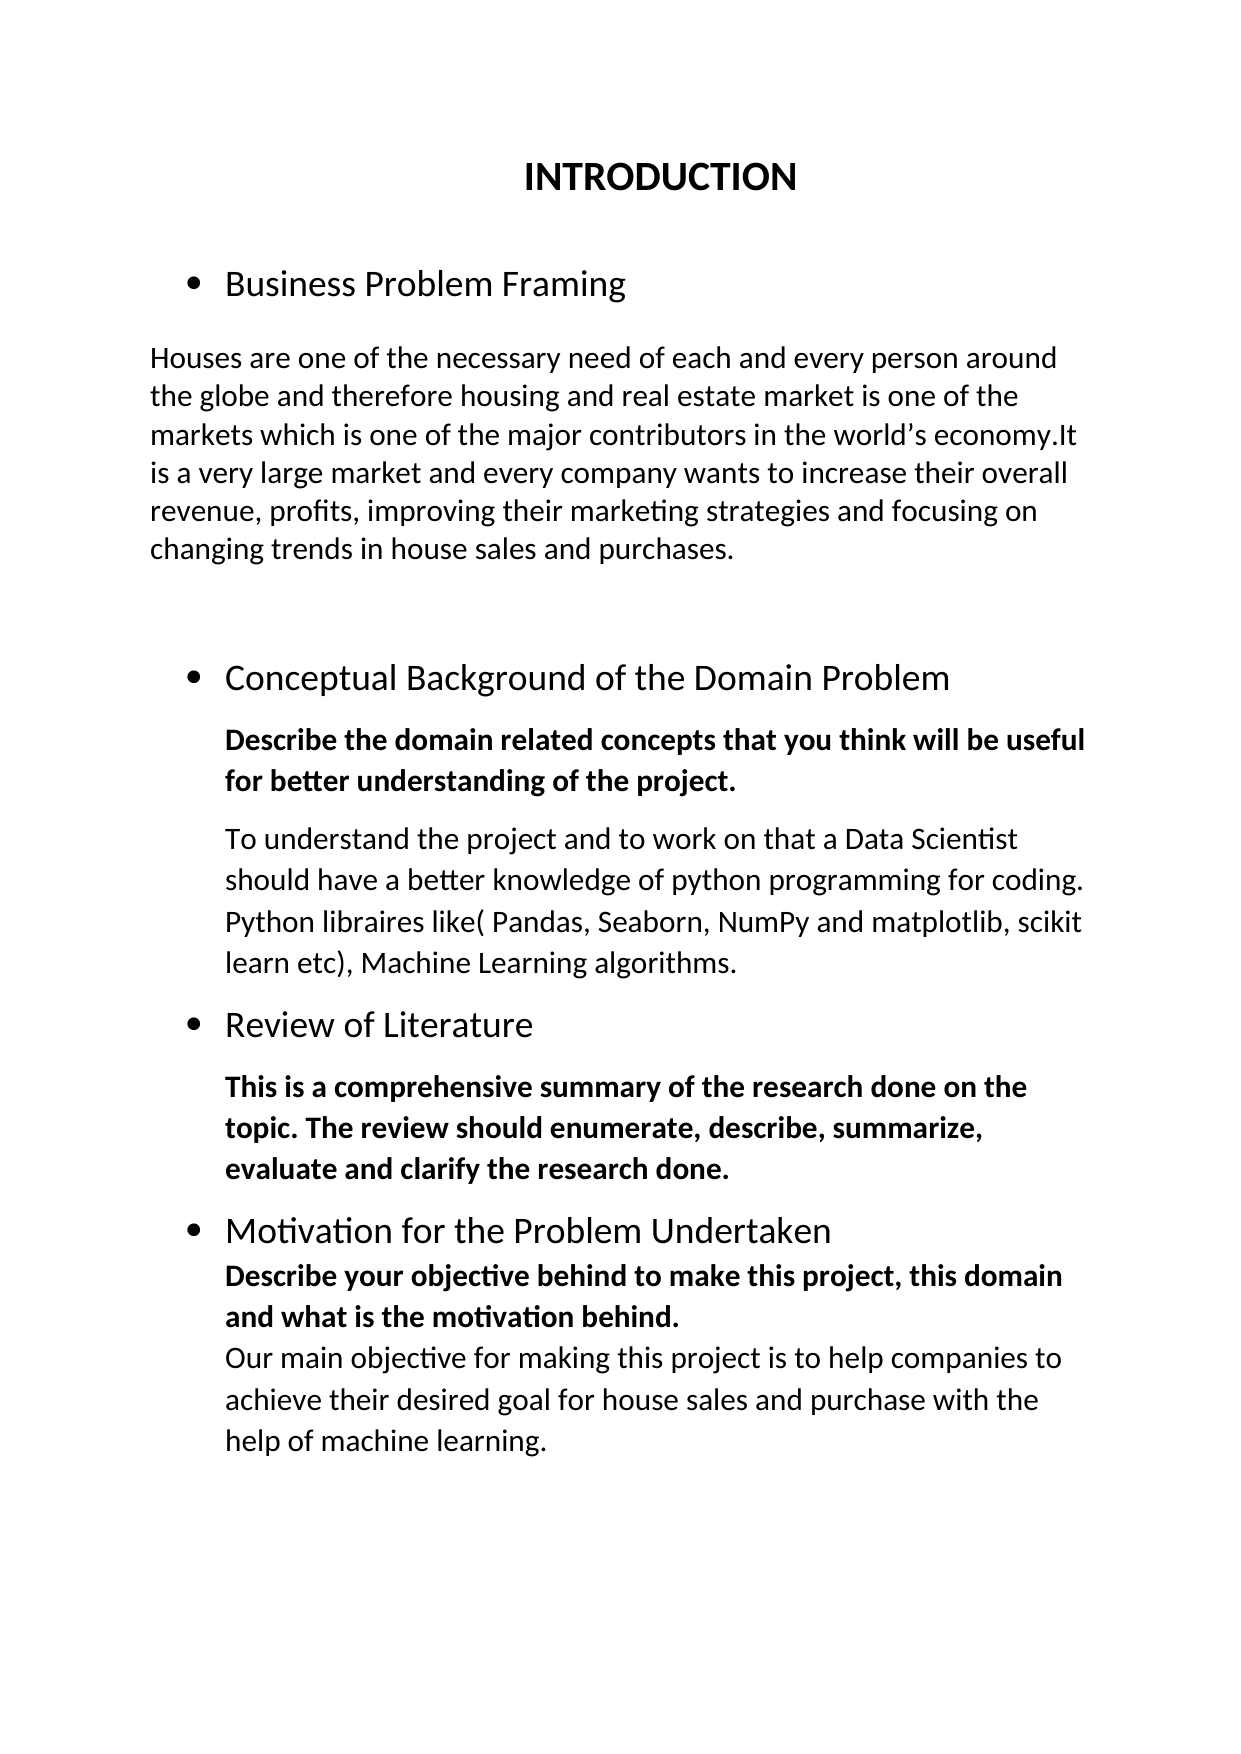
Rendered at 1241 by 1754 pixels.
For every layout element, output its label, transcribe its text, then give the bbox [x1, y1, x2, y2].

list Business Problem Framing [187, 260, 1090, 306]
list Describe your objective behind to make this project, this domain and what is the motivation behind. [225, 1256, 1090, 1336]
list Review of Literature [187, 1001, 1090, 1046]
list Motivation for the Problem Undertaken [187, 1207, 1090, 1253]
list Conceptual Background of the Domain Problem [187, 654, 1090, 700]
list INTRODUCTION [225, 150, 1090, 201]
list Our main objective for making this project is to help companies to achieve their desired goal for house sales and purchase with the help of machine learning. [225, 1339, 1090, 1459]
text Describe the domain related concepts that you think will be useful for better understanding of the project. [225, 720, 1090, 800]
text Houses are one of the necessary need of each and every person around the globe and therefore housing and real estate market is one of the markets which is one of the major contributors in the world’s economy.It is a very large market and every company wants to increase their overall revenue, profits, improving their marketing strategies and focusing on changing trends in house sales and purchases. [150, 338, 1090, 567]
text To understand the project and to work on that a Data Scientist should have a better knowledge of python programming for coding. Python libraires like( Pandas, Seaborn, NumPy and matplotlib, scikit learn etc), Machine Learning algorithms. [225, 819, 1090, 981]
text This is a comprehensive summary of the research done on the topic. The review should enumerate, describe, summarize, evaluate and clarify the research done. [225, 1067, 1090, 1187]
